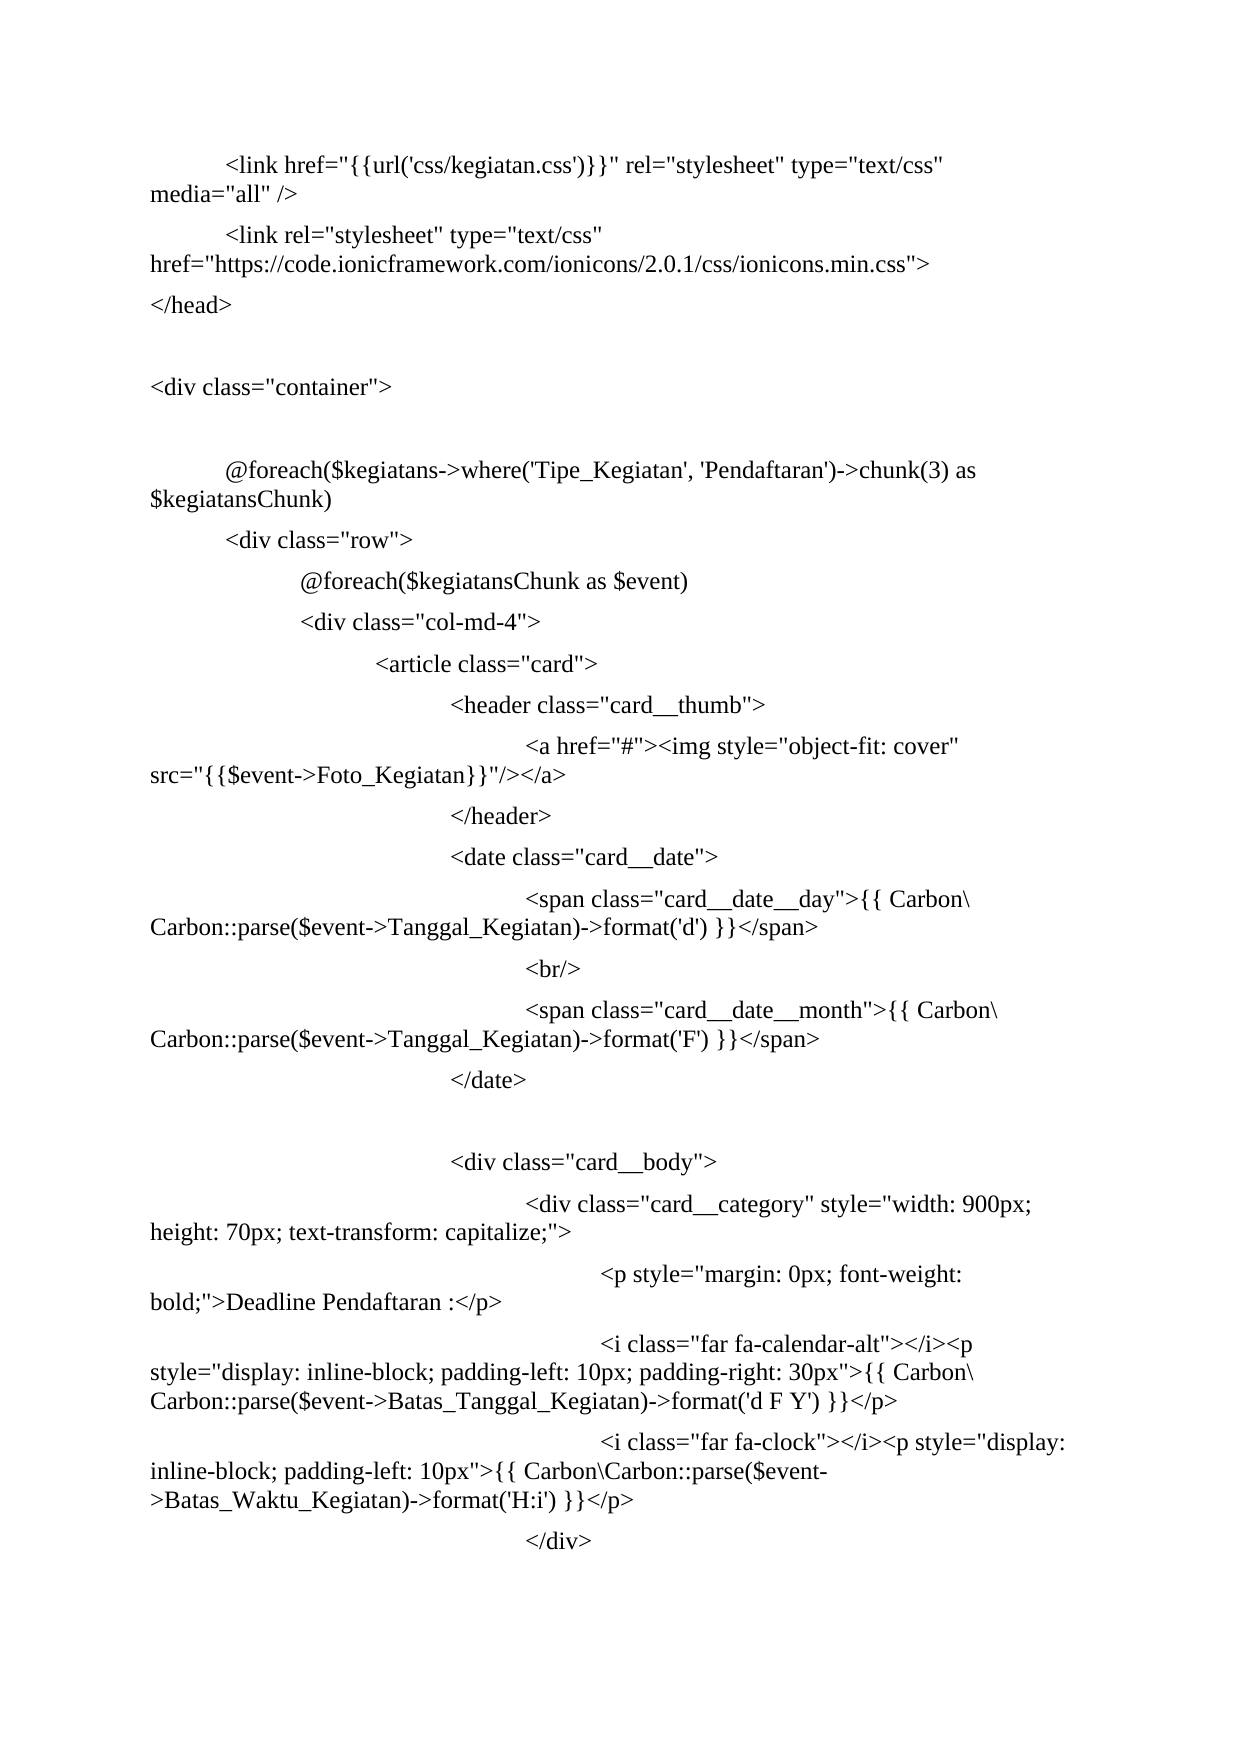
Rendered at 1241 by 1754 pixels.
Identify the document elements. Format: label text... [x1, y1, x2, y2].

text <span class="card__date__day">{{ Carbon\Carbon::parse($event->Tanggal_Kegiatan)->format('d') }}</span> [150, 884, 1090, 941]
text <a href="#"><img style="object-fit: cover" src="{{$event->Foto_Kegiatan}}"/></a> [150, 731, 1090, 789]
text <div class="container"> [150, 372, 1090, 401]
text <i class="far fa-clock"></i><p style="display: inline-block; padding-left: 10px">{{ Carbon\Carbon::parse($event->Batas_Waktu_Kegiatan)->format('H:i') }}</p> [150, 1427, 1090, 1514]
text <date class="card__date"> [150, 842, 1090, 871]
text <i class="far fa-calendar-alt"></i><p style="display: inline-block; padding-left: 10px; padding-right: 30px">{{ Carbon\Carbon::parse($event->Batas_Tanggal_Kegiatan)->format('d F Y') }}</p> [150, 1329, 1090, 1415]
text @foreach($kegiatans->where('Tipe_Kegiatan', 'Pendaftaran')->chunk(3) as $kegiatansChunk) [150, 455, 1090, 512]
text <span class="card__date__month">{{ Carbon\Carbon::parse($event->Tanggal_Kegiatan)->format('F') }}</span> [150, 995, 1090, 1052]
text <div class="card__category" style="width: 900px; height: 70px; text-transform: capitalize;"> [150, 1189, 1090, 1246]
text @foreach($kegiatansChunk as $event) [150, 566, 1090, 595]
text <article class="card"> [150, 649, 1090, 677]
text <header class="card__thumb"> [150, 690, 1090, 719]
text </div> [150, 1526, 1090, 1555]
text </header> [150, 801, 1090, 830]
text </head> [150, 290, 1090, 319]
text <br/> [150, 954, 1090, 982]
text <div class="col-md-4"> [150, 607, 1090, 636]
text </date> [150, 1065, 1090, 1094]
text <div class="card__body"> [150, 1147, 1090, 1176]
text <div class="row"> [150, 525, 1090, 554]
text <link rel="stylesheet" type="text/css" href="https://code.ionicframework.com/ionicons/2.0.1/css/ionicons.min.css"> [150, 220, 1090, 277]
text <p style="margin: 0px; font-weight: bold;">Deadline Pendaftaran :</p> [150, 1259, 1090, 1316]
text <link href="{{url('css/kegiatan.css')}}" rel="stylesheet" type="text/css" media="all" /> [150, 150, 1090, 207]
